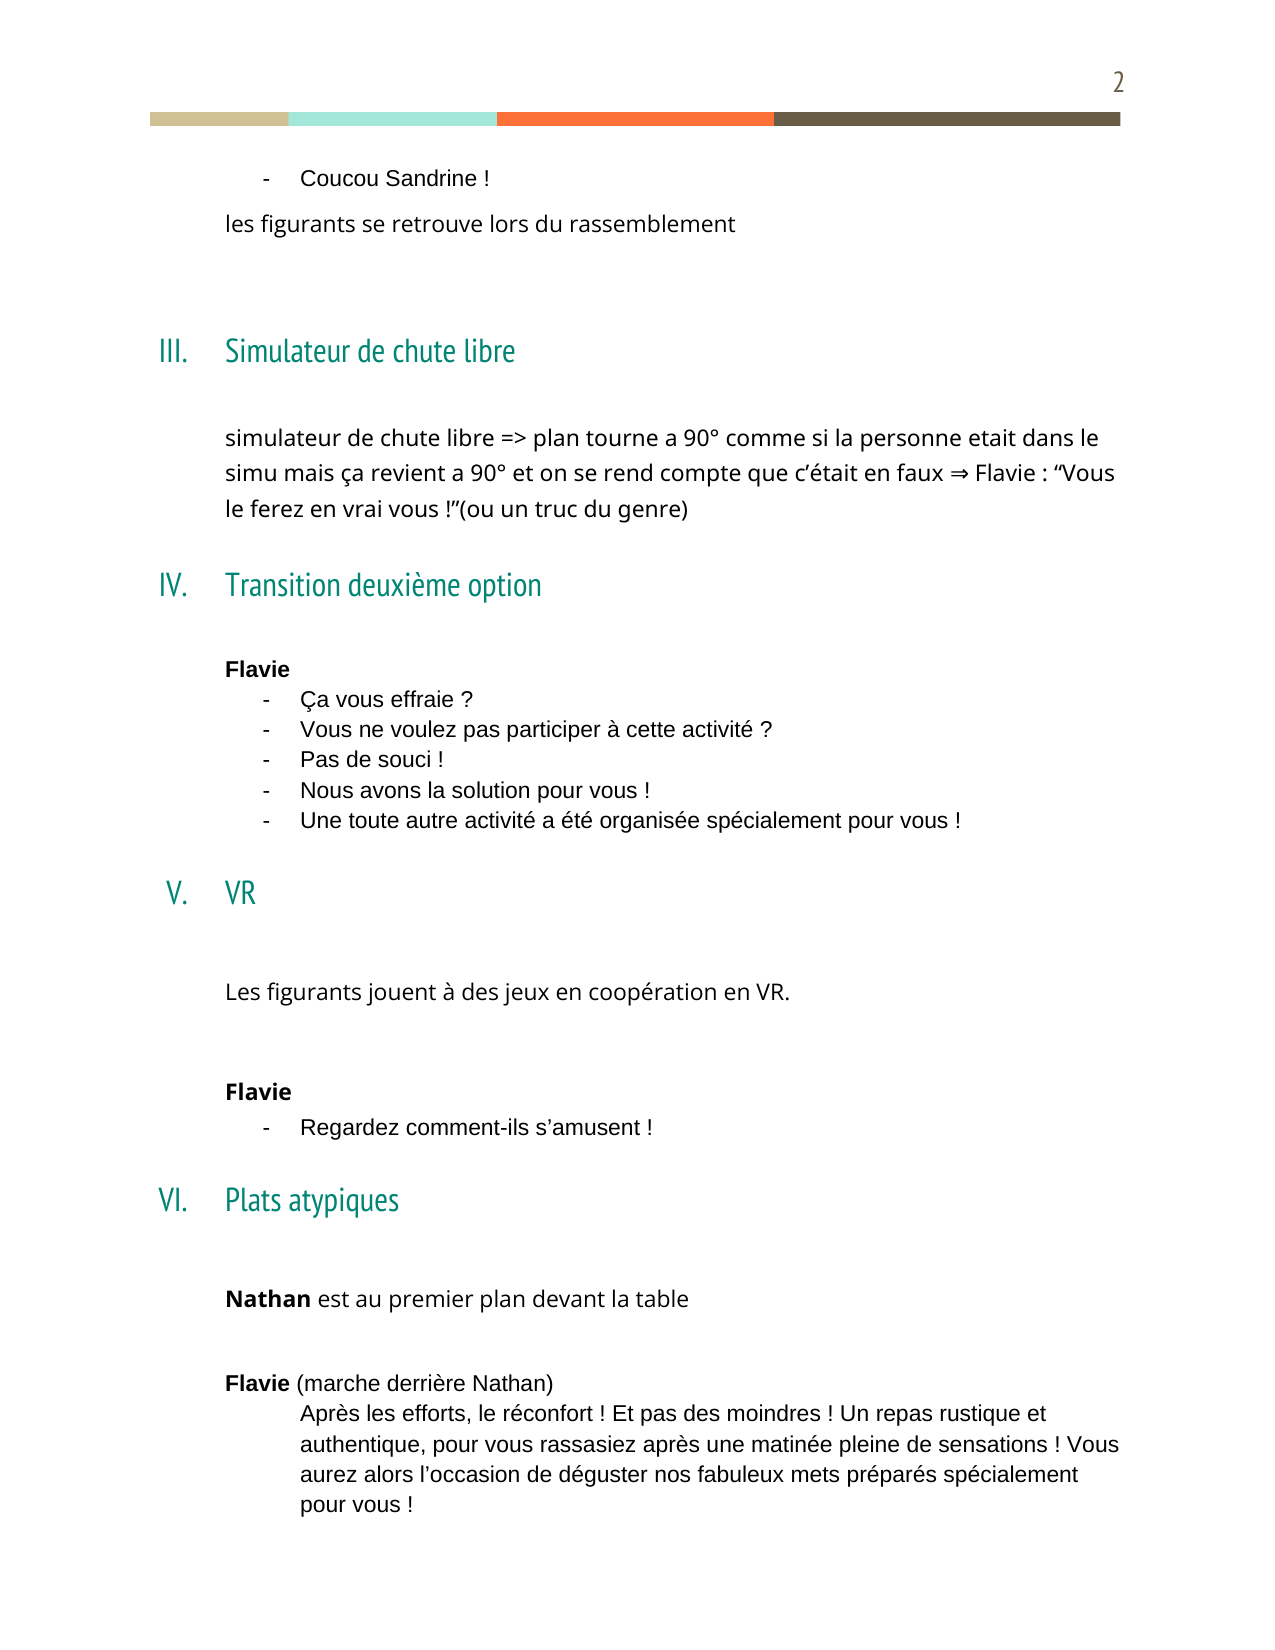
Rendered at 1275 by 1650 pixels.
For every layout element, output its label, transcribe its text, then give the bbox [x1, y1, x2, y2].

text Flavie [225, 1076, 1125, 1107]
subtitle Simulateur de chute libre [187, 328, 1125, 371]
list Vous ne voulez pas participer à cette activité ? [262, 716, 1125, 742]
text simulateur de chute libre => plan tourne a 90° comme si la personne etait dans le simu mais ça revient a 90° et on se rend compte que c’était en faux ⇒ Flavie : “Vous le ferez en vrai vous !”(ou un truc du genre) [225, 421, 1125, 524]
list Regardez comment-ils s’amusent ! [262, 1113, 1125, 1140]
subtitle Transition deuxième option [187, 563, 1125, 606]
list Une toute autre activité a été organisée spécialement pour vous ! [262, 807, 1125, 833]
subtitle Plats atypiques [187, 1177, 1125, 1220]
list Pas de souci ! [262, 746, 1125, 773]
subtitle VR [187, 870, 1125, 913]
text Après les efforts, le réconfort ! Et pas des moindres ! Un repas rustique et authentique, pour vous rassasiez après une matinée pleine de sensations ! Vous aurez alors l’occasion de déguster nos fabuleux mets préparés spécialement pour vous ! [300, 1400, 1125, 1517]
text Flavie (marche derrière Nathan) [150, 1370, 1125, 1396]
list Nous avons la solution pour vous ! [262, 777, 1125, 803]
list Coucou Sandrine ! [262, 165, 1125, 191]
text les figurants se retrouve lors du rassemblement [225, 207, 1125, 239]
list Ça vous effraie ? [262, 686, 1125, 712]
text Les figurants jouent à des jeux en coopération en VR. [225, 976, 1125, 1007]
text Flavie [150, 656, 1125, 682]
text Nathan est au premier plan devant la table [225, 1283, 1125, 1314]
picture [150, 112, 1121, 126]
